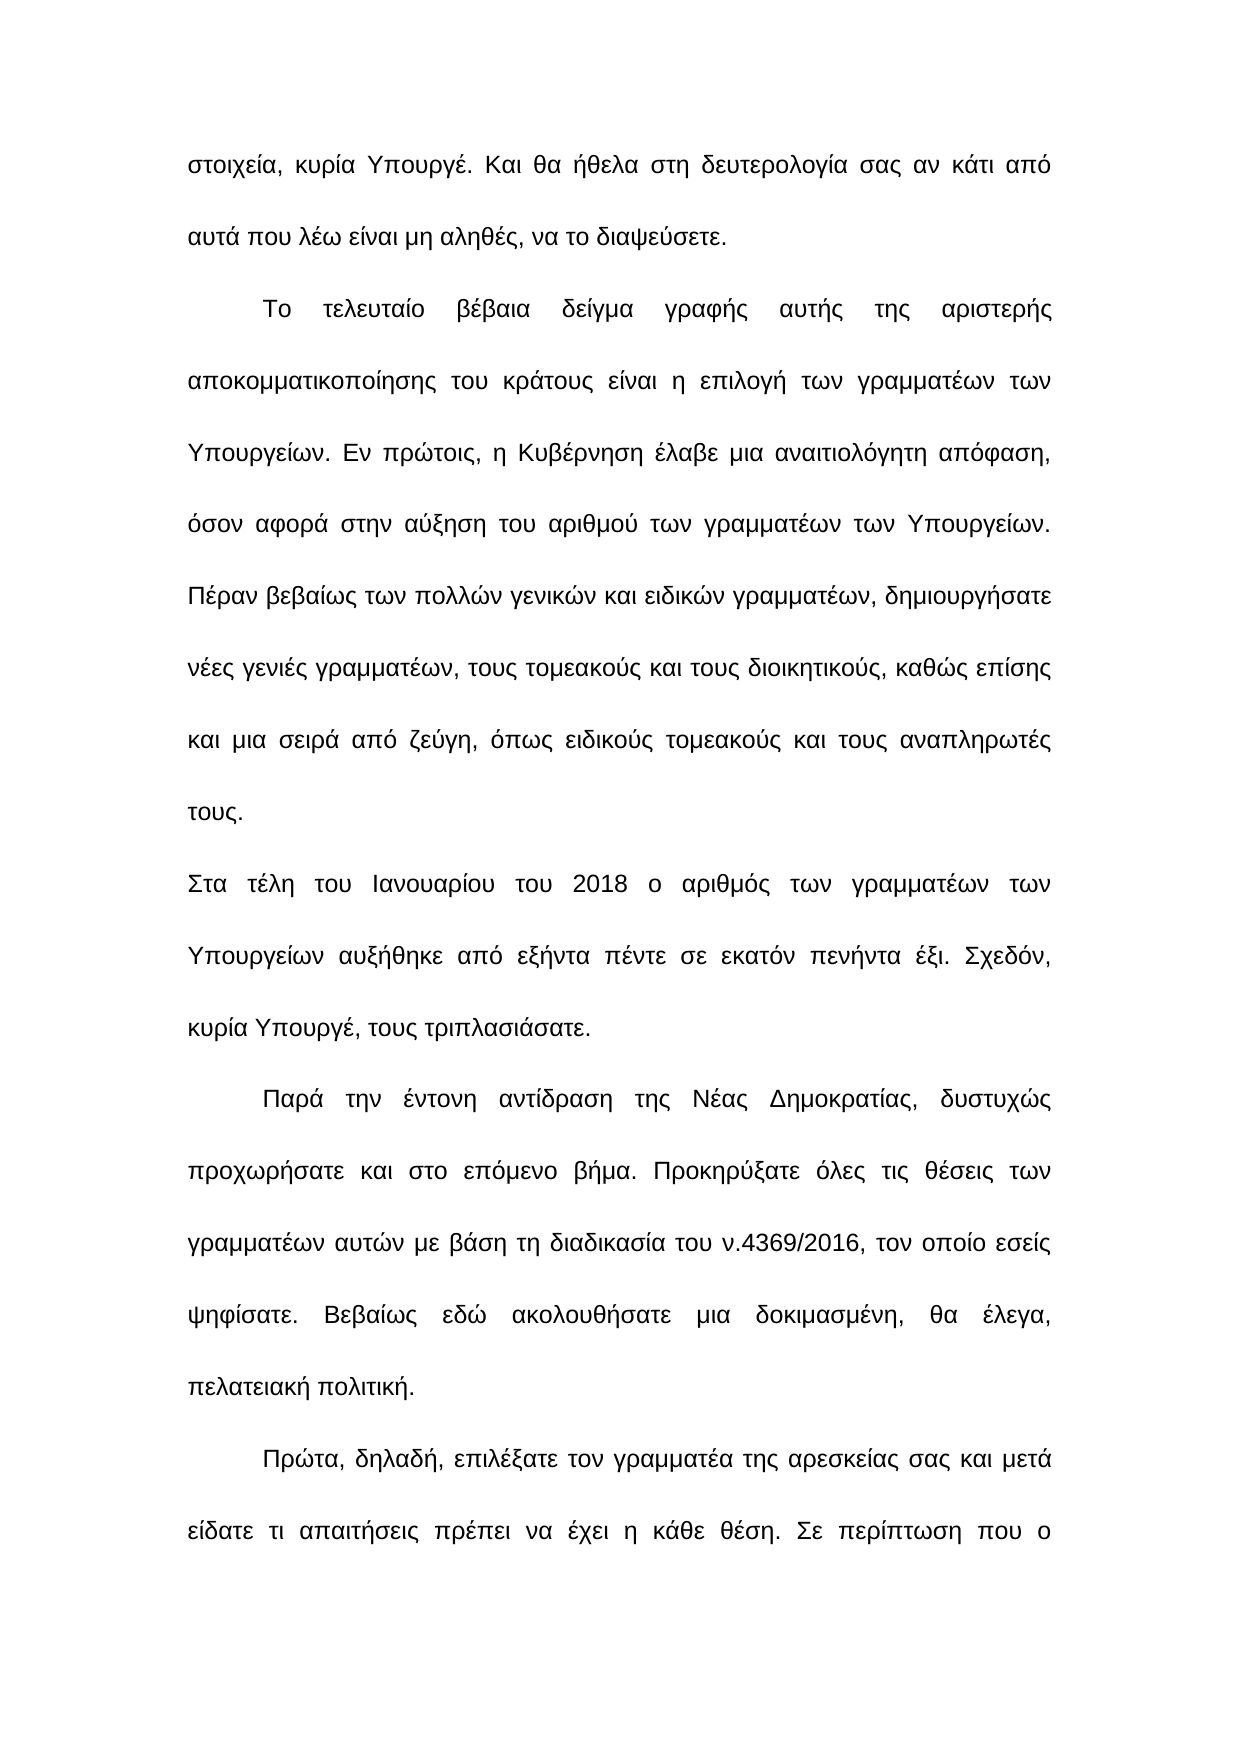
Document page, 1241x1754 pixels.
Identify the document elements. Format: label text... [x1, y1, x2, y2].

text Το τελευταίο βέβαια δείγμα γραφής αυτής της αριστερής αποκομματικοποίησης του κράτους είναι η επιλογή των γραμματέων των Υπουργείων. Εν πρώτοις, η Κυβέρνηση έλαβε μια αναιτιολόγητη απόφαση, όσον αφορά στην αύξηση του αριθμού των γραμματέων των Υπουργείων. Πέραν βεβαίως των πολλών γενικών και ειδικών γραμματέων, δημιουργήσατε νέες γενιές γραμματέων, τους τομεακούς και τους διοικητικούς, καθώς επίσης και μια σειρά από ζεύγη, όπως ειδικούς τομεακούς και τους αναπληρωτές τους. [187, 294, 1053, 826]
text Στα τέλη του Ιανουαρίου του 2018 ο αριθμός των γραμματέων των Υπουργείων αυξήθηκε από εξήντα πέντε σε εκατόν πενήντα έξι. Σχεδόν, κυρία Υπουργέ, τους τριπλασιάσατε. [187, 869, 1053, 1041]
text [187, 1444, 1053, 1544]
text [187, 150, 1053, 251]
text Παρά την έντονη αντίδραση της Νέας Δημοκρατίας, δυστυχώς προχωρήσατε και στο επόμενο βήμα. Προκηρύξατε όλες τις θέσεις των γραμματέων αυτών με βάση τη διαδικασία του ν.4369/2016, τον οποίο εσείς ψηφίσατε. Βεβαίως εδώ ακολουθήσατε μια δοκιμασμένη, θα έλεγα, πελατειακή πολιτική. [187, 1084, 1053, 1401]
